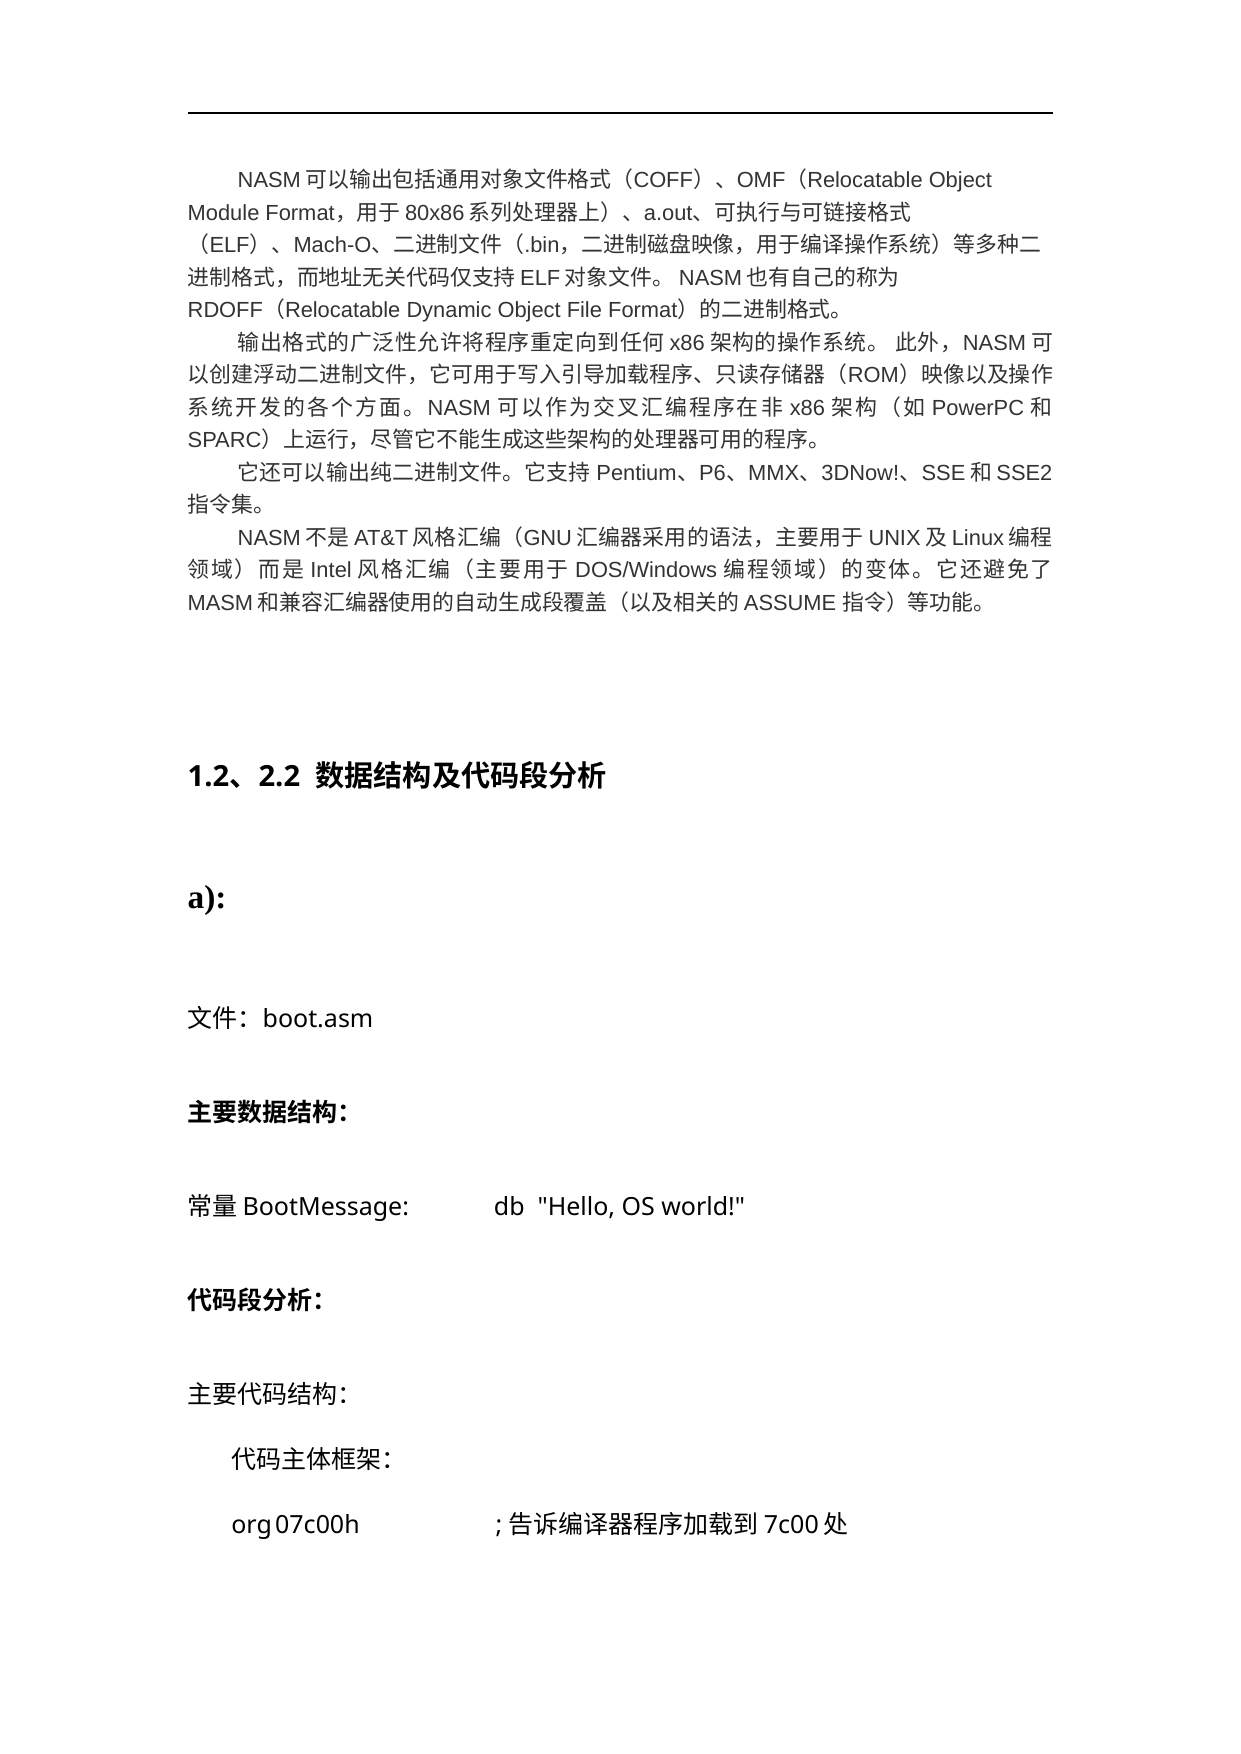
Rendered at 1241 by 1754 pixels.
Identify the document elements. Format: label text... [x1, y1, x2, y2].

text 输出格式的广泛性允许将程序重定向到任何x86架构的操作系统。 此外，NASM可以创建浮动二进制文件，它可用于写入引导加载程序、只读存储器（ROM）映像以及操作系统开发的各个方面。NASM可以作为交叉汇编程序在非x86架构（如PowerPC和SPARC）上运行，尽管它不能生成这些架构的处理器可用的程序。 [187, 324, 1053, 454]
text NASM可以输出包括通用对象文件格式（COFF）、OMF（Relocatable Object Module Format，用于80x86系列处理器上）、a.out、可执行与可链接格式（ELF）、Mach-O、二进制文件（.bin，二进制磁盘映像，用于编译操作系统）等多种二进制格式，而地址无关代码仅支持ELF对象文件。 NASM也有自己的称为RDOFF（Relocatable Dynamic Object File Format）的二进制格式。 [187, 162, 1053, 324]
subtitle 1.2、2.2 数据结构及代码段分析 [187, 742, 1053, 807]
subtitle 代码段分析： [187, 1266, 1053, 1331]
text org 07c00h ; 告诉编译器程序加载到7c00处 [187, 1490, 1053, 1555]
subtitle 主要数据结构： [187, 1078, 1053, 1143]
subtitle a): [187, 864, 1053, 929]
text 文件：boot.asm [187, 984, 1053, 1049]
text 常量BootMessage: db "Hello, OS world!" [187, 1172, 1053, 1237]
text 代码主体框架： [187, 1425, 1053, 1490]
text NASM不是AT&T风格汇编（GNU汇编器采用的语法，主要用于UNIX及Linux编程领域）而是Intel风格汇编（主要用于DOS/Windows编程领域）的变体。它还避免了MASM和兼容汇编器使用的自动生成段覆盖（以及相关的 ASSUME 指令）等功能。 [187, 519, 1053, 617]
text 它还可以输出纯二进制文件。它支持Pentium、P6、MMX、3DNow!、SSE和SSE2指令集。 [187, 454, 1053, 519]
text 主要代码结构： [187, 1360, 1053, 1425]
